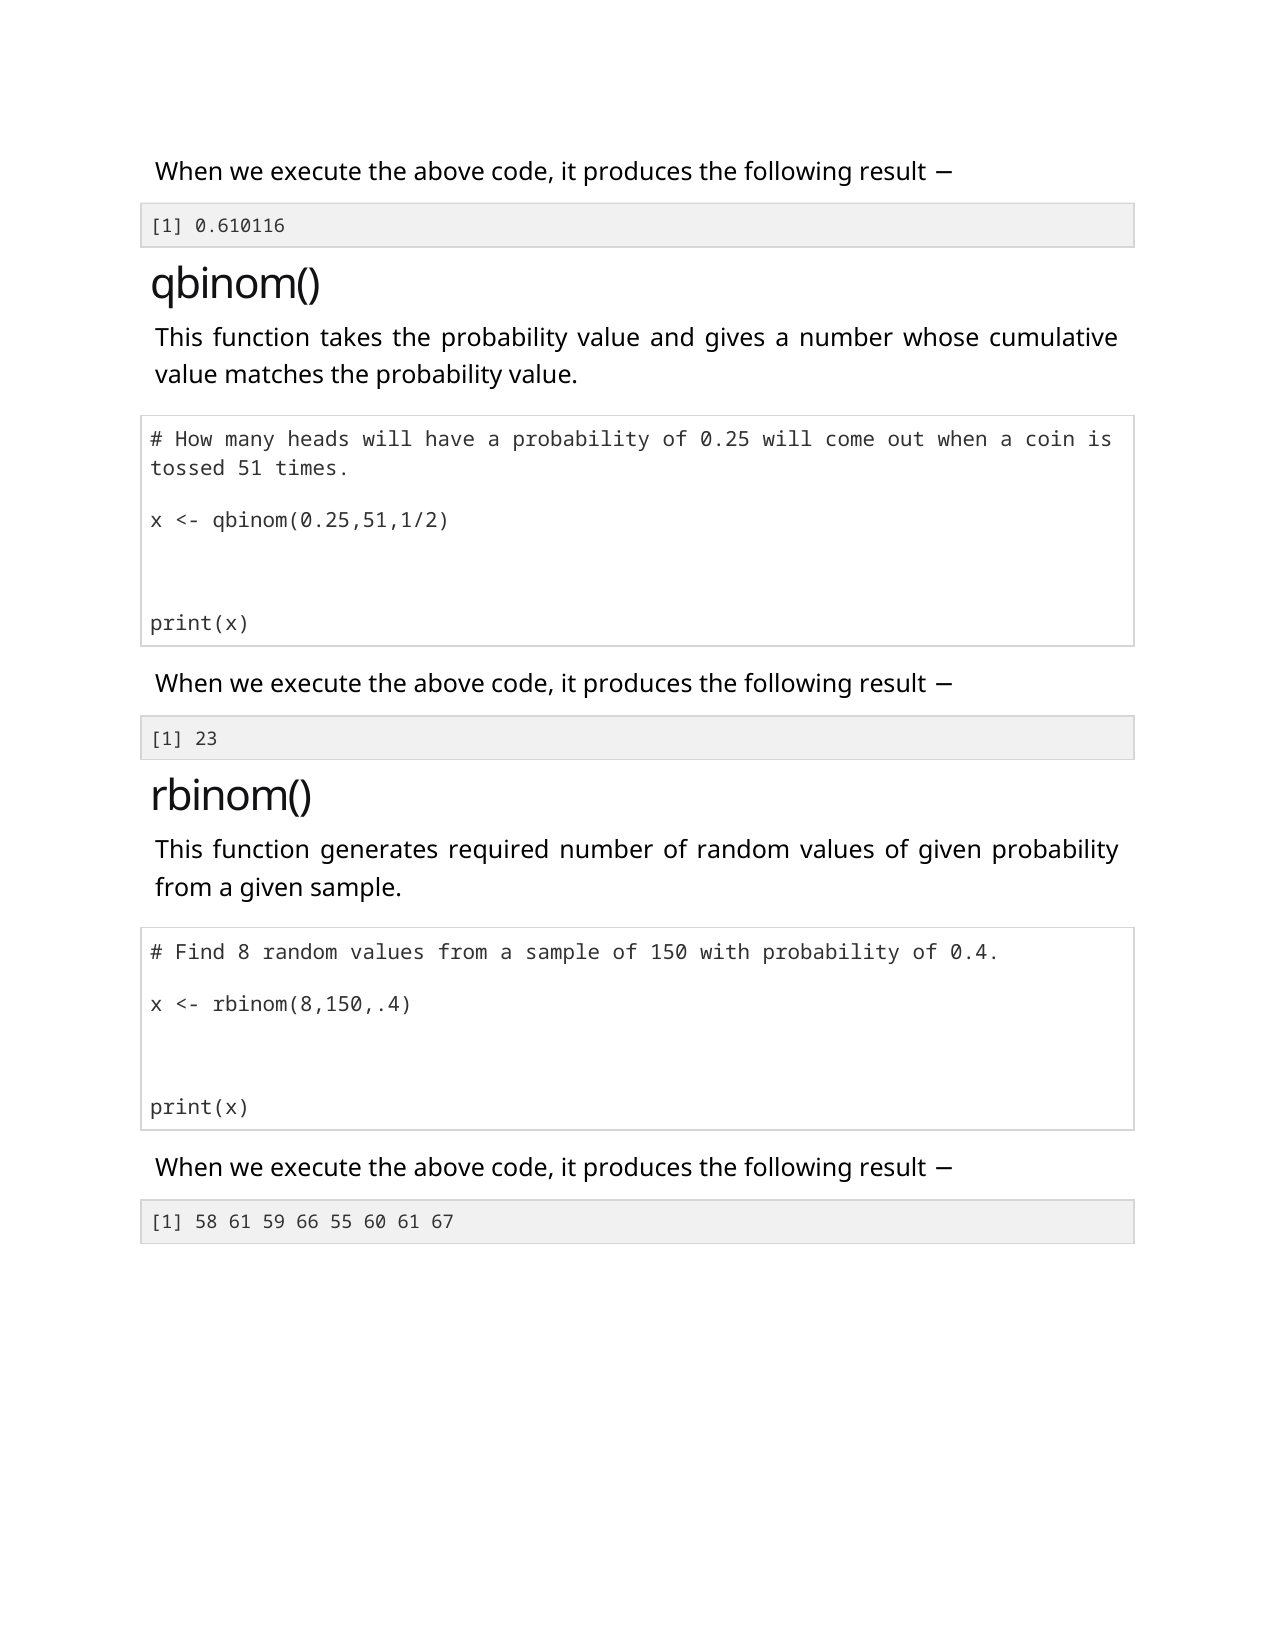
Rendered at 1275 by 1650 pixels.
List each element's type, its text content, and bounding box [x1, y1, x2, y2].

text # How many heads will have a probability of 0.25 will come out when a coin is tossed 51 times. [142, 416, 1133, 481]
text [1] 58 61 59 66 55 60 61 67 [142, 1201, 1133, 1243]
subtitle qbinom() [150, 253, 1120, 311]
text print(x) [142, 598, 1133, 645]
text x <- rbinom(8,150,.4) [142, 979, 1133, 1017]
text This function takes the probability value and gives a number whose cumulative value matches the probability value. [155, 316, 1120, 391]
text When we execute the above code, it produces the following result − [155, 662, 1120, 700]
subtitle rbinom() [150, 765, 1120, 823]
text x <- qbinom(0.25,51,1/2) [142, 495, 1133, 533]
text # Find 8 random values from a sample of 150 with probability of 0.4. [142, 928, 1133, 965]
text [1] 0.610116 [142, 204, 1133, 246]
text This function generates required number of random values of given probability from a given sample. [155, 828, 1120, 903]
text When we execute the above code, it produces the following result − [155, 1146, 1120, 1184]
text When we execute the above code, it produces the following result − [155, 150, 1120, 187]
text print(x) [142, 1082, 1133, 1129]
text [1] 23 [142, 717, 1133, 759]
